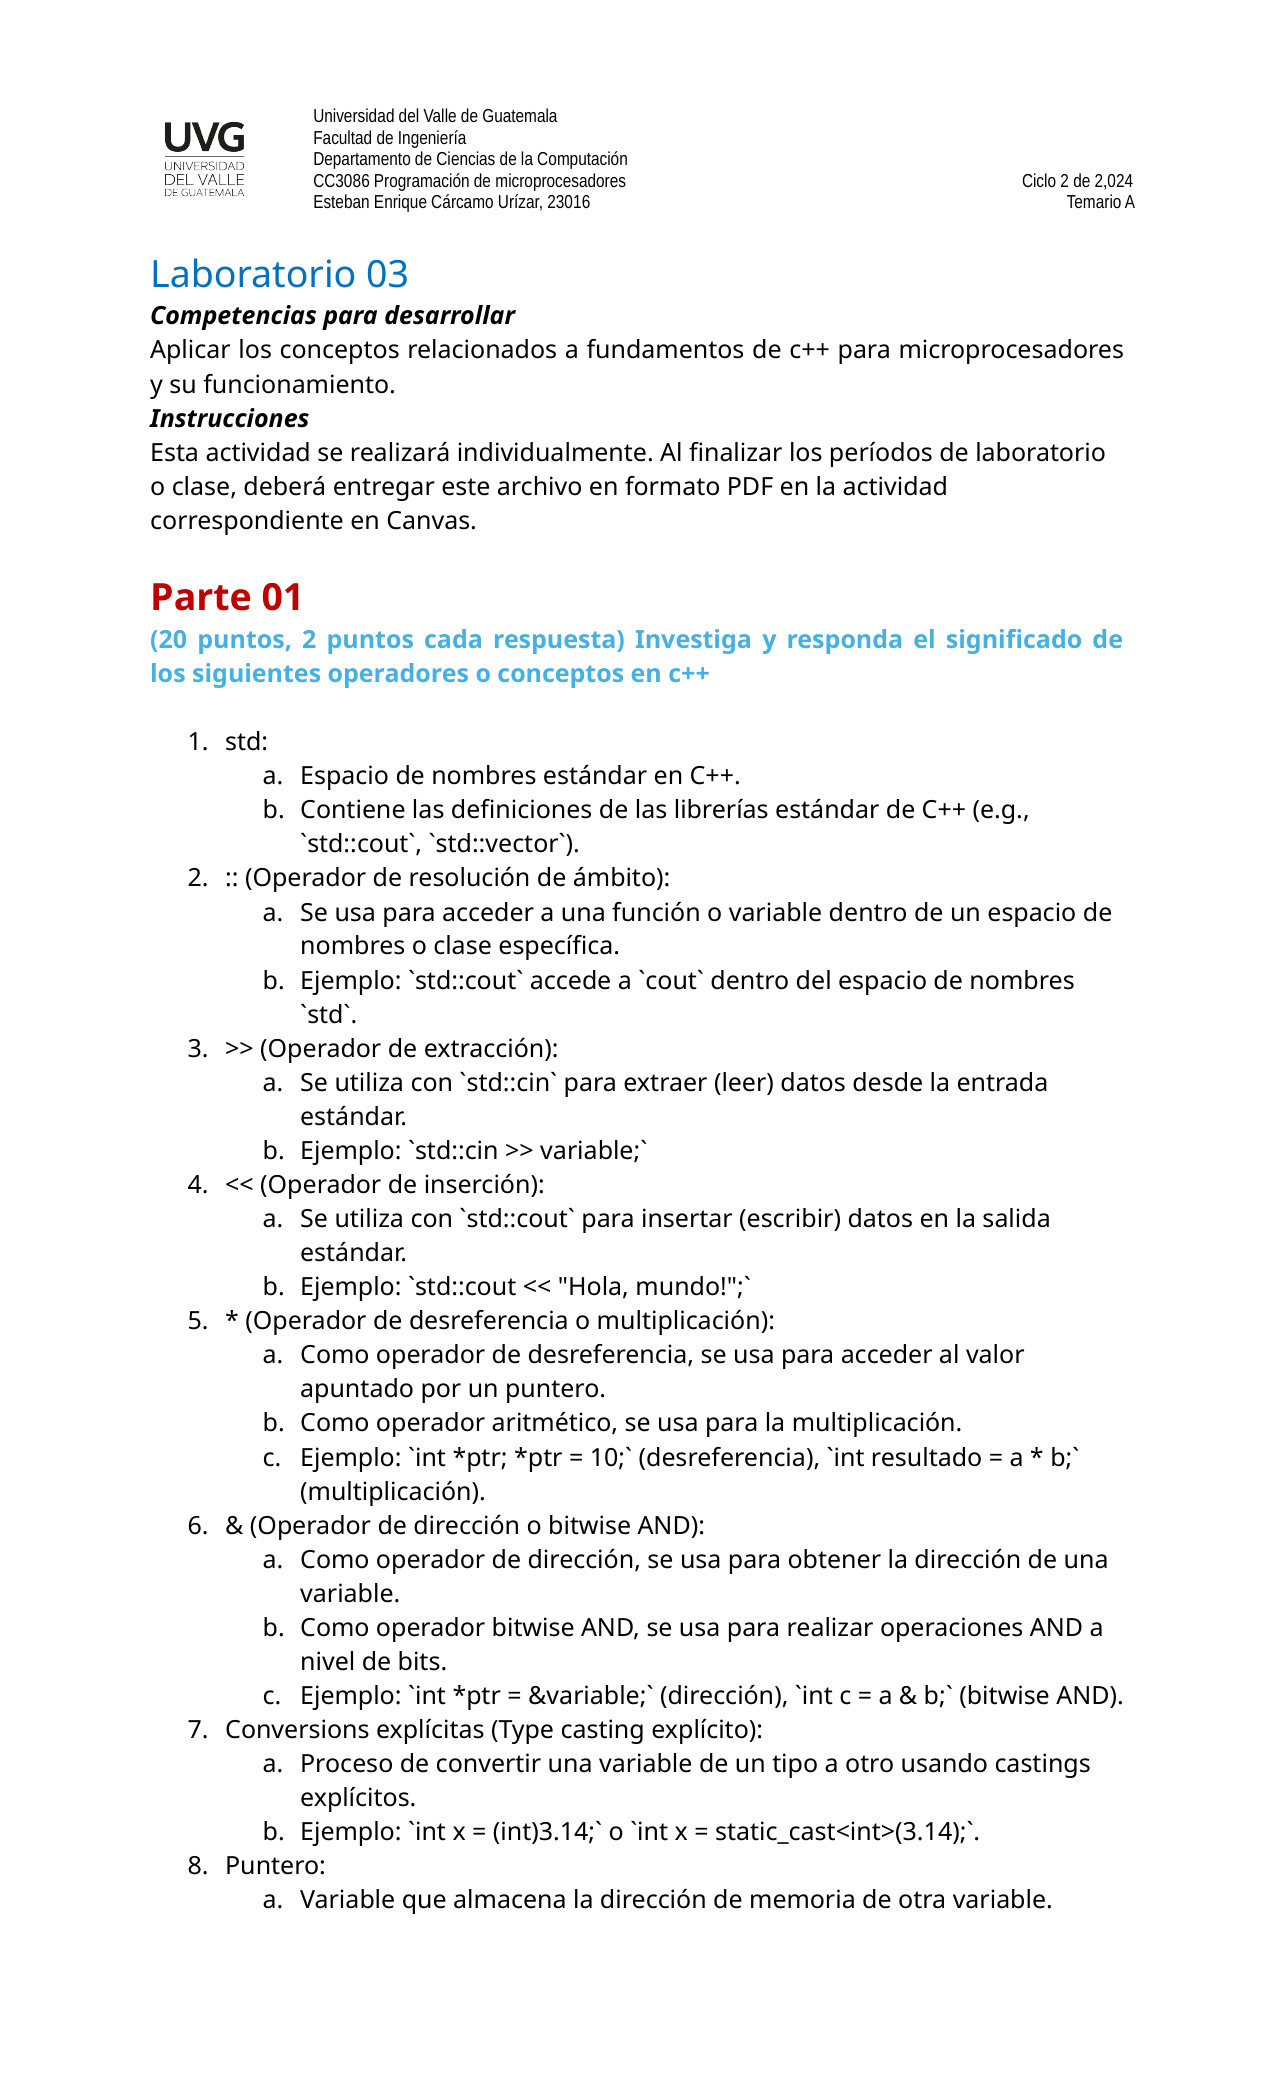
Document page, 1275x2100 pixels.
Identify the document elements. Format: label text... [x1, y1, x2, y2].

list Ejemplo: `std::cout << "Hola, mundo!";` [262, 1269, 1125, 1303]
list Variable que almacena la dirección de memoria de otra variable. [262, 1882, 1125, 1916]
picture [149, 111, 260, 207]
list Se utiliza con `std::cout` para insertar (escribir) datos en la salida estándar. [262, 1201, 1125, 1269]
list Ejemplo: `int *ptr; *ptr = 10;` (desreferencia), `int resultado = a * b;` (multiplicación). [262, 1439, 1125, 1507]
list Contiene las definiciones de las librerías estándar de C++ (e.g., `std::cout`, `std::vector`). [262, 792, 1125, 860]
text Parte 01 [150, 571, 1125, 622]
list Como operador bitwise AND, se usa para realizar operaciones AND a nivel de bits. [262, 1609, 1125, 1678]
subtitle Laboratorio 03 [150, 247, 1125, 298]
list * (Operador de desreferencia o multiplicación): [187, 1303, 1125, 1337]
list Puntero: [187, 1848, 1125, 1882]
list Conversions explícitas (Type casting explícito): [187, 1712, 1125, 1746]
list Ejemplo: `std::cout` accede a `cout` dentro del espacio de nombres `std`. [262, 962, 1125, 1030]
list Ejemplo: `int x = (int)3.14;` o `int x = static_cast<int>(3.14);`. [262, 1814, 1125, 1848]
text Aplicar los conceptos relacionados a fundamentos de c++ para microprocesadores y su funcionamiento. [150, 332, 1125, 400]
list & (Operador de dirección o bitwise AND): [187, 1507, 1125, 1541]
list Espacio de nombres estándar en C++. [262, 758, 1125, 792]
text Instrucciones [150, 400, 1125, 434]
text (20 puntos, 2 puntos cada respuesta) Investiga y responda el significado de los siguientes operadores o conceptos en c++ [150, 622, 1125, 690]
list Se usa para acceder a una función o variable dentro de un espacio de nombres o clase específica. [262, 894, 1125, 962]
list Ejemplo: `std::cin >> variable;` [262, 1133, 1125, 1167]
text Competencias para desarrollar [150, 298, 1125, 332]
list Como operador de desreferencia, se usa para acceder al valor apuntado por un puntero. [262, 1337, 1125, 1405]
list << (Operador de inserción): [187, 1167, 1125, 1201]
list Como operador aritmético, se usa para la multiplicación. [262, 1405, 1125, 1439]
list Ejemplo: `int *ptr = &variable;` (dirección), `int c = a & b;` (bitwise AND). [262, 1678, 1125, 1712]
text Esta actividad se realizará individualmente. Al finalizar los períodos de laboratorio o clase, deberá entregar este archivo en formato PDF en la actividad correspondiente en Canvas. [150, 434, 1125, 537]
list std: [187, 724, 1125, 758]
list Proceso de convertir una variable de un tipo a otro usando castings explícitos. [262, 1746, 1125, 1814]
list Como operador de dirección, se usa para obtener la dirección de una variable. [262, 1541, 1125, 1609]
list :: (Operador de resolución de ámbito): [187, 860, 1125, 894]
list Se utiliza con `std::cin` para extraer (leer) datos desde la entrada estándar. [262, 1064, 1125, 1133]
list >> (Operador de extracción): [187, 1030, 1125, 1064]
